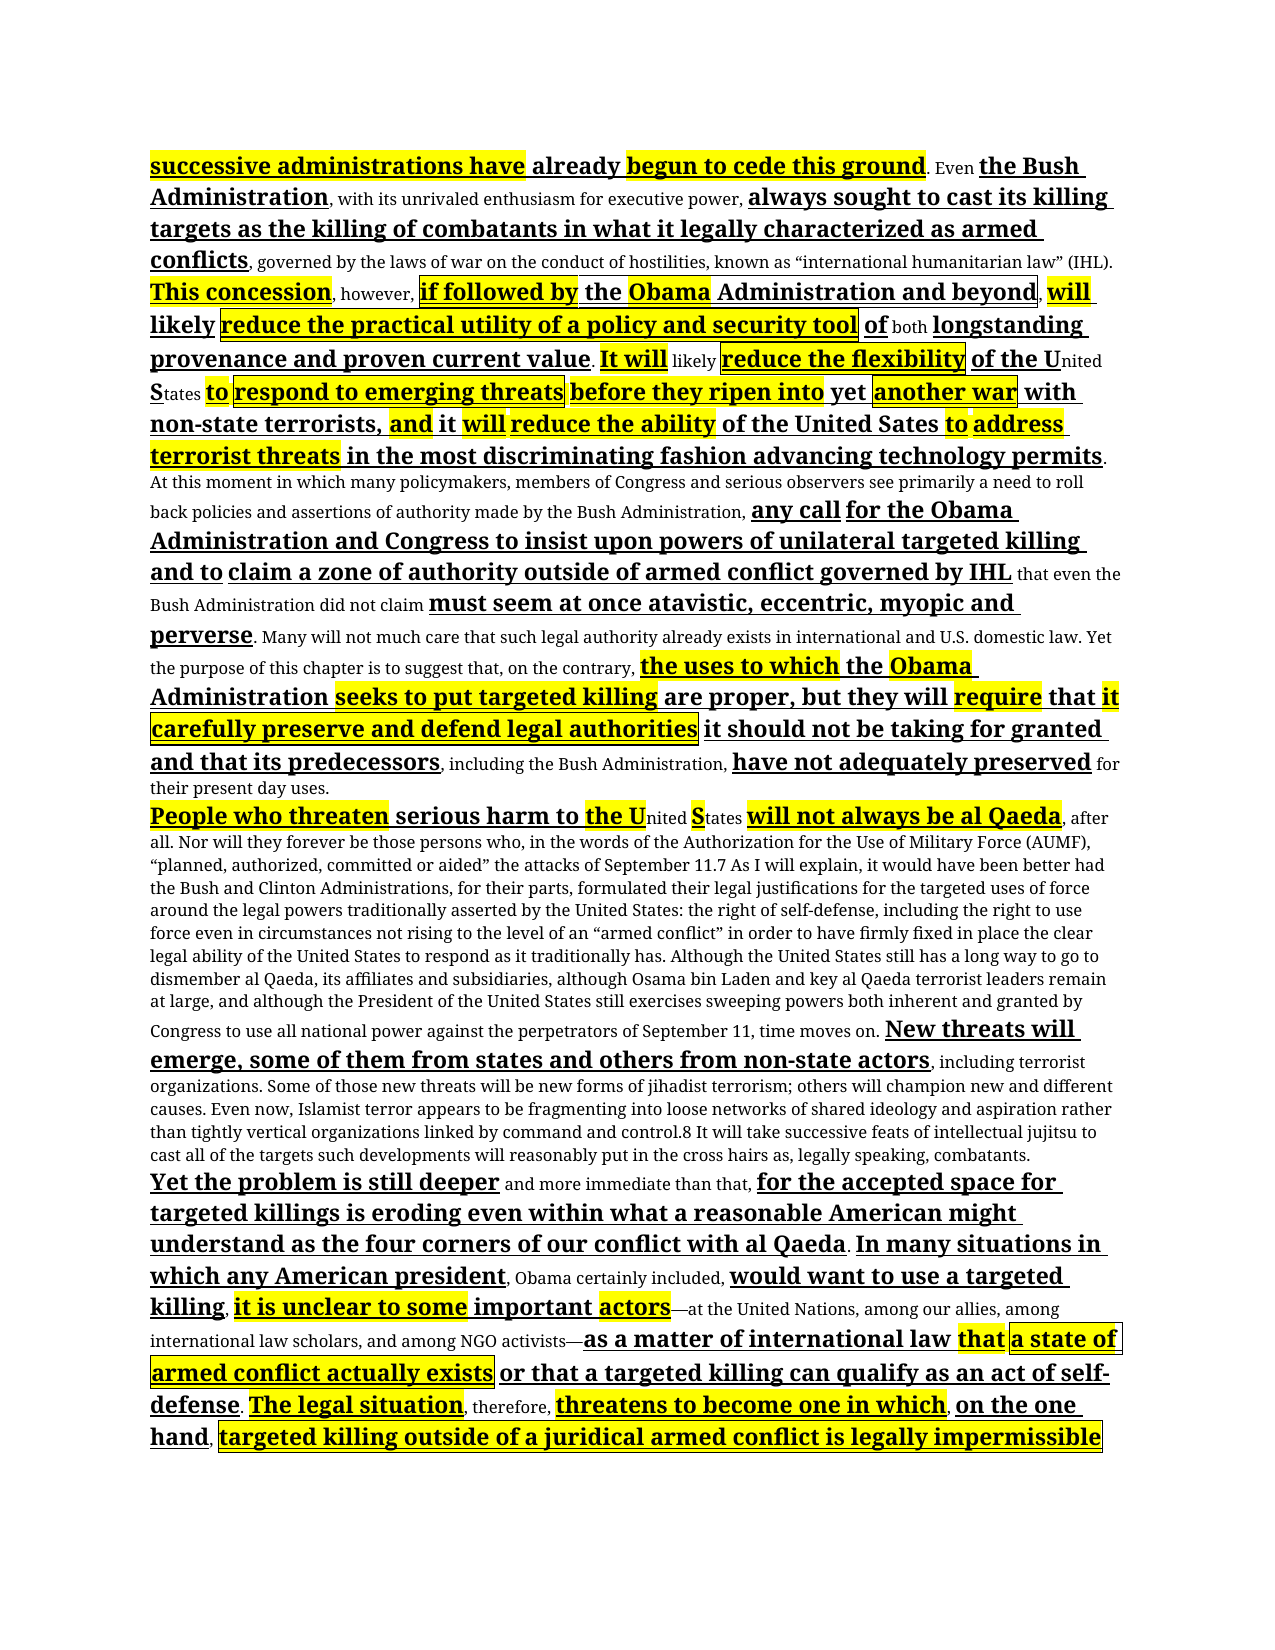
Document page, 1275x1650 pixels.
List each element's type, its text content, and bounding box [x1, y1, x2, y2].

text People who threaten serious harm to the United States will not always be al Qaeda, after all. Nor will they forever be those persons who, in the words of the Authorization for the Use of Military Force (AUMF), “planned, authorized, committed or aided” the attacks of September 11.7 As I will explain, it would have been better had the Bush and Clinton Administrations, for their parts, formulated their legal justifications for the targeted uses of force around the legal powers traditionally asserted by the United States: the right of self-defense, including the right to use force even in circumstances not rising to the level of an “armed conflict” in order to have firmly fixed in place the clear legal ability of the United States to respond as it traditionally has. Although the United States still has a long way to go to dismember al Qaeda, its affiliates and subsidiaries, although Osama bin Laden and key al Qaeda terrorist leaders remain at large, and although the President of the United States still exercises sweeping powers both inherent and granted by Congress to use all national power against the perpetrators of September 11, time moves on. New threats will emerge, some of them from states and others from non-state actors, including terrorist organizations. Some of those new threats will be new forms of jihadist terrorism; others will champion new and different causes. Even now, Islamist terror appears to be fragmenting into loose networks of shared ideology and aspiration rather than tightly vertical organizations linked by command and control.8 It will take successive feats of intellectual jujitsu to cast all of the targets such developments will reasonably put in the cross hairs as, legally speaking, combatants. [150, 799, 1125, 1166]
text At this moment in which many policymakers, members of Congress and serious observers see primarily a need to roll back policies and assertions of authority made by the Bush Administration, any call for the Obama Administration and Congress to insist upon powers of unilateral targeted killing and to claim a zone of authority outside of armed conflict governed by IHL that even the Bush Administration did not claim must seem at once atavistic, eccentric, myopic and perverse. Many will not much care that such legal authority already exists in international and U.S. domestic law. Yet the purpose of this chapter is to suggest that, on the contrary, the uses to which the Obama Administration seeks to put targeted killing are proper, but they will require that it carefully preserve and defend legal authorities it should not be taking for granted and that its predecessors, including the Bush Administration, have not adequately preserved for their present day uses. [150, 471, 1125, 799]
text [150, 150, 1125, 471]
